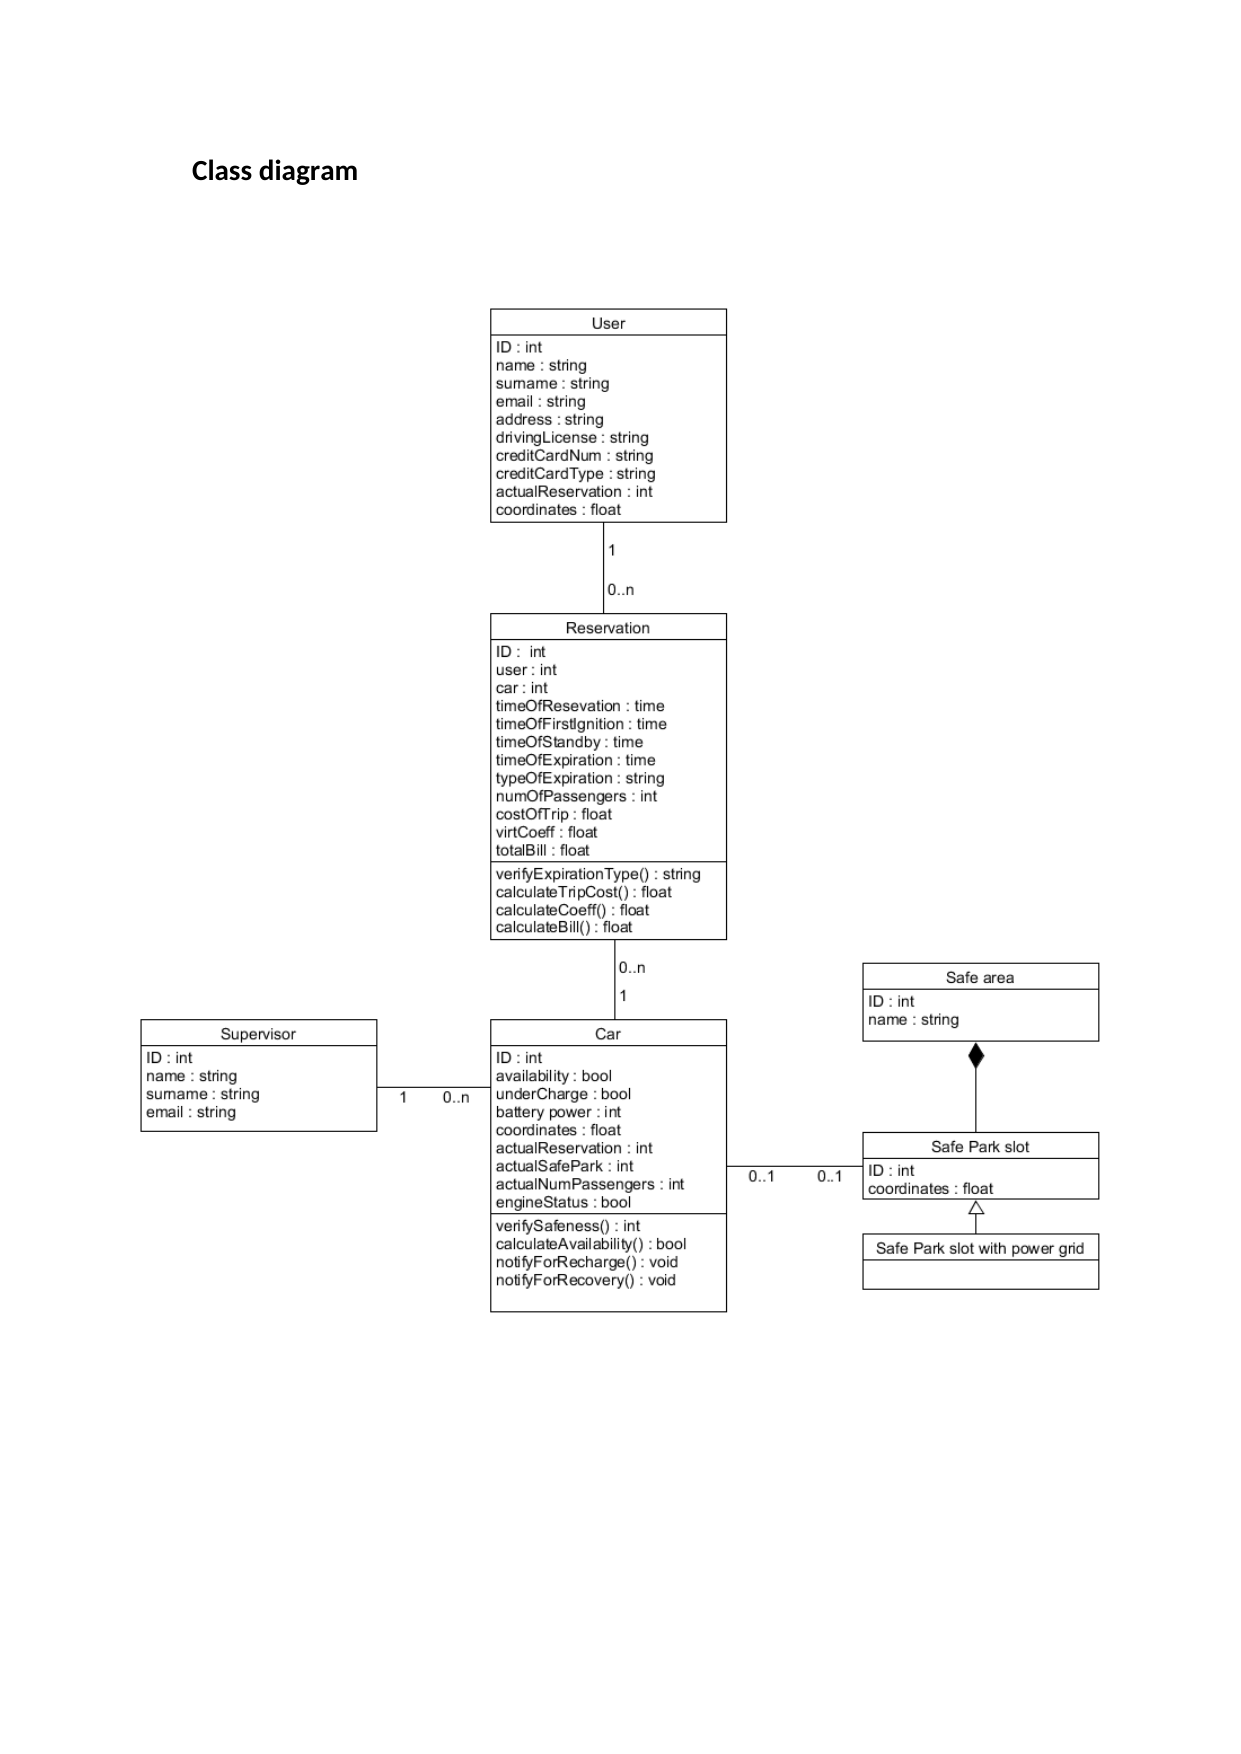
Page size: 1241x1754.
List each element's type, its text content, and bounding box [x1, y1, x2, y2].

picture [118, 286, 1122, 1335]
text Class diagram [118, 152, 1121, 188]
